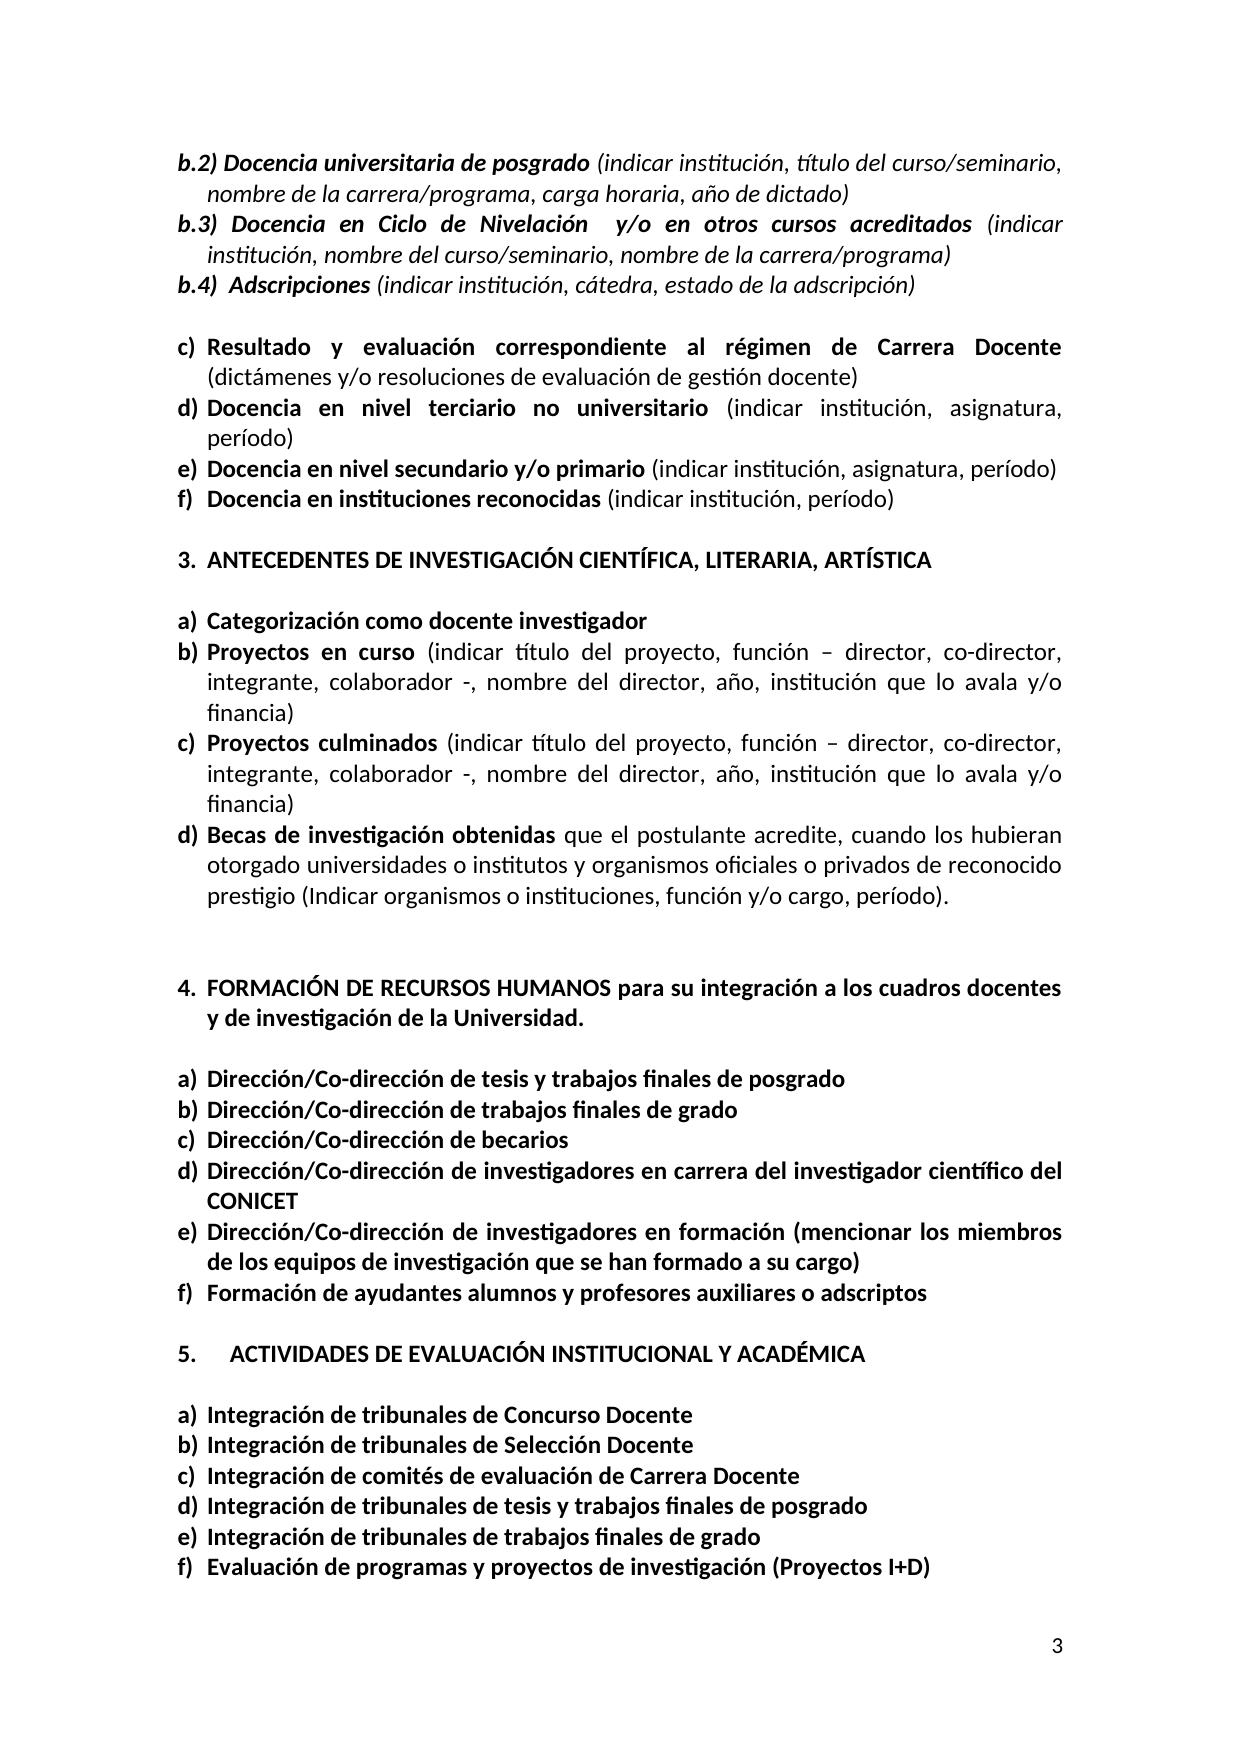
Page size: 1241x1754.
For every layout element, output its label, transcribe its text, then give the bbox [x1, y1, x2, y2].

list Dirección/Co-dirección de tesis y trabajos finales de posgrado [177, 1063, 1063, 1094]
list ACTIVIDADES DE EVALUACIÓN INSTITUCIONAL Y ACADÉMICA [177, 1338, 1042, 1368]
list Integración de tribunales de Selección Docente [177, 1429, 1063, 1460]
list Proyectos en curso (indicar título del proyecto, función – director, co-director, integrante, colaborador -, nombre del director, año, institución que lo avala y/o financia) [177, 636, 1063, 727]
list Proyectos culminados (indicar título del proyecto, función – director, co-director, integrante, colaborador -, nombre del director, año, institución que lo avala y/o financia) [177, 727, 1063, 819]
list Dirección/Co-dirección de investigadores en carrera del investigador científico del CONICET [177, 1155, 1063, 1216]
list Integración de tribunales de trabajos finales de grado [177, 1521, 1063, 1552]
list Resultado y evaluación correspondiente al régimen de Carrera Docente (dictámenes y/o resoluciones de evaluación de gestión docente) [177, 331, 1063, 392]
list Docencia en nivel terciario no universitario (indicar institución, asignatura, período) [177, 392, 1063, 453]
list Evaluación de programas y proyectos de investigación (Proyectos I+D) [177, 1552, 1063, 1582]
list Integración de tribunales de tesis y trabajos finales de posgrado [177, 1491, 1063, 1521]
list Integración de comités de evaluación de Carrera Docente [177, 1460, 1063, 1491]
list Docencia en instituciones reconocidas (indicar institución, período) [177, 483, 1063, 514]
list Dirección/Co-dirección de investigadores en formación (mencionar los miembros de los equipos de investigación que se han formado a su cargo) [177, 1216, 1063, 1277]
text b.3) Docencia en Ciclo de Nivelación y/o en otros cursos acreditados (indicar institución, nombre del curso/seminario, nombre de la carrera/programa) [177, 209, 1063, 270]
list FORMACIÓN DE RECURSOS HUMANOS para su integración a los cuadros docentes y de investigación de la Universidad. [177, 972, 1063, 1033]
list Dirección/Co-dirección de trabajos finales de grado [177, 1094, 1063, 1124]
text b.4) Adscripciones (indicar institución, cátedra, estado de la adscripción) [177, 270, 1063, 300]
list ANTECEDENTES DE INVESTIGACIÓN CIENTÍFICA, LITERARIA, ARTÍSTICA [177, 544, 1063, 575]
text b.2) Docencia universitaria de posgrado (indicar institución, título del curso/seminario, nombre de la carrera/programa, carga horaria, año de dictado) [177, 148, 1063, 209]
list Formación de ayudantes alumnos y profesores auxiliares o adscriptos [177, 1277, 1063, 1307]
list Becas de investigación obtenidas que el postulante acredite, cuando los hubieran otorgado universidades o institutos y organismos oficiales o privados de reconocido prestigio (Indicar organismos o instituciones, función y/o cargo, período). [177, 819, 1063, 911]
list Dirección/Co-dirección de becarios [177, 1124, 1063, 1155]
list Categorización como docente investigador [177, 605, 1063, 636]
list Docencia en nivel secundario y/o primario (indicar institución, asignatura, período) [177, 453, 1063, 483]
list Integración de tribunales de Concurso Docente [177, 1399, 1063, 1429]
